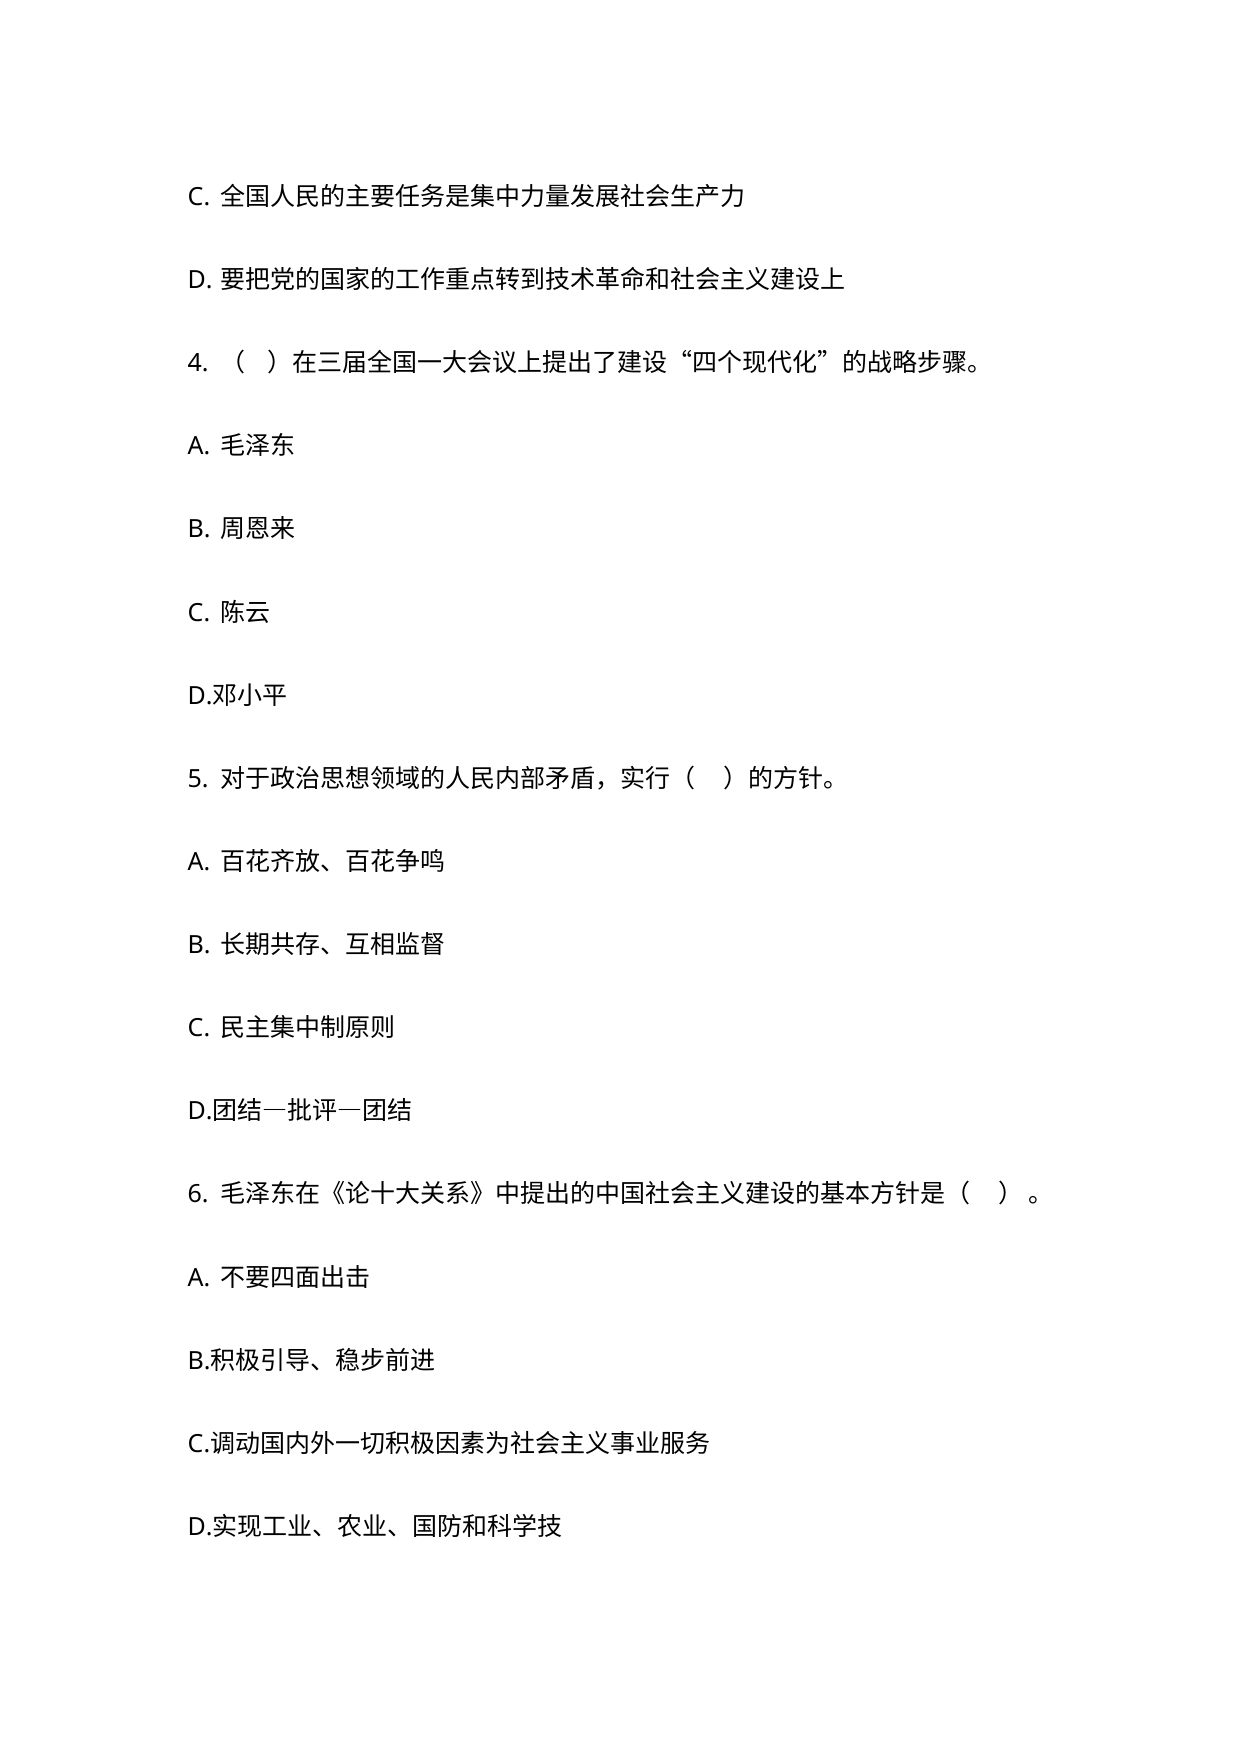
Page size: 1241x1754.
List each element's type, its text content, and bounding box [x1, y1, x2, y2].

list C.调动国内外一切积极因素为社会主义事业服务 [187, 1409, 1053, 1474]
list B.积极引导、稳步前进 [187, 1326, 1053, 1391]
list 陈云 [187, 578, 1053, 643]
list 全国人民的主要任务是集中力量发展社会生产力 [187, 162, 1053, 227]
list 百花齐放、百花争鸣 [187, 827, 1053, 892]
list 长期共存、互相监督 [187, 910, 1053, 975]
list 对于政治思想领域的人民内部矛盾，实行（ ）的方针。 [187, 744, 1053, 809]
list 毛泽东在《论十大关系》中提出的中国社会主义建设的基本方针是（ ） 。 [187, 1159, 1053, 1224]
list D.实现工业、农业、国防和科学技 [187, 1492, 1053, 1557]
list （ ）在三届全国一大会议上提出了建设“四个现代化”的战略步骤。 [187, 328, 1053, 393]
list D.团结—批评—团结 [187, 1076, 1053, 1141]
list 周恩来 [187, 494, 1053, 559]
list 民主集中制原则 [187, 993, 1053, 1058]
list D.邓小平 [187, 661, 1053, 726]
list 不要四面出击 [187, 1243, 1053, 1308]
list 毛泽东 [187, 411, 1053, 476]
list 要把党的国家的工作重点转到技术革命和社会主义建设上 [187, 245, 1053, 310]
